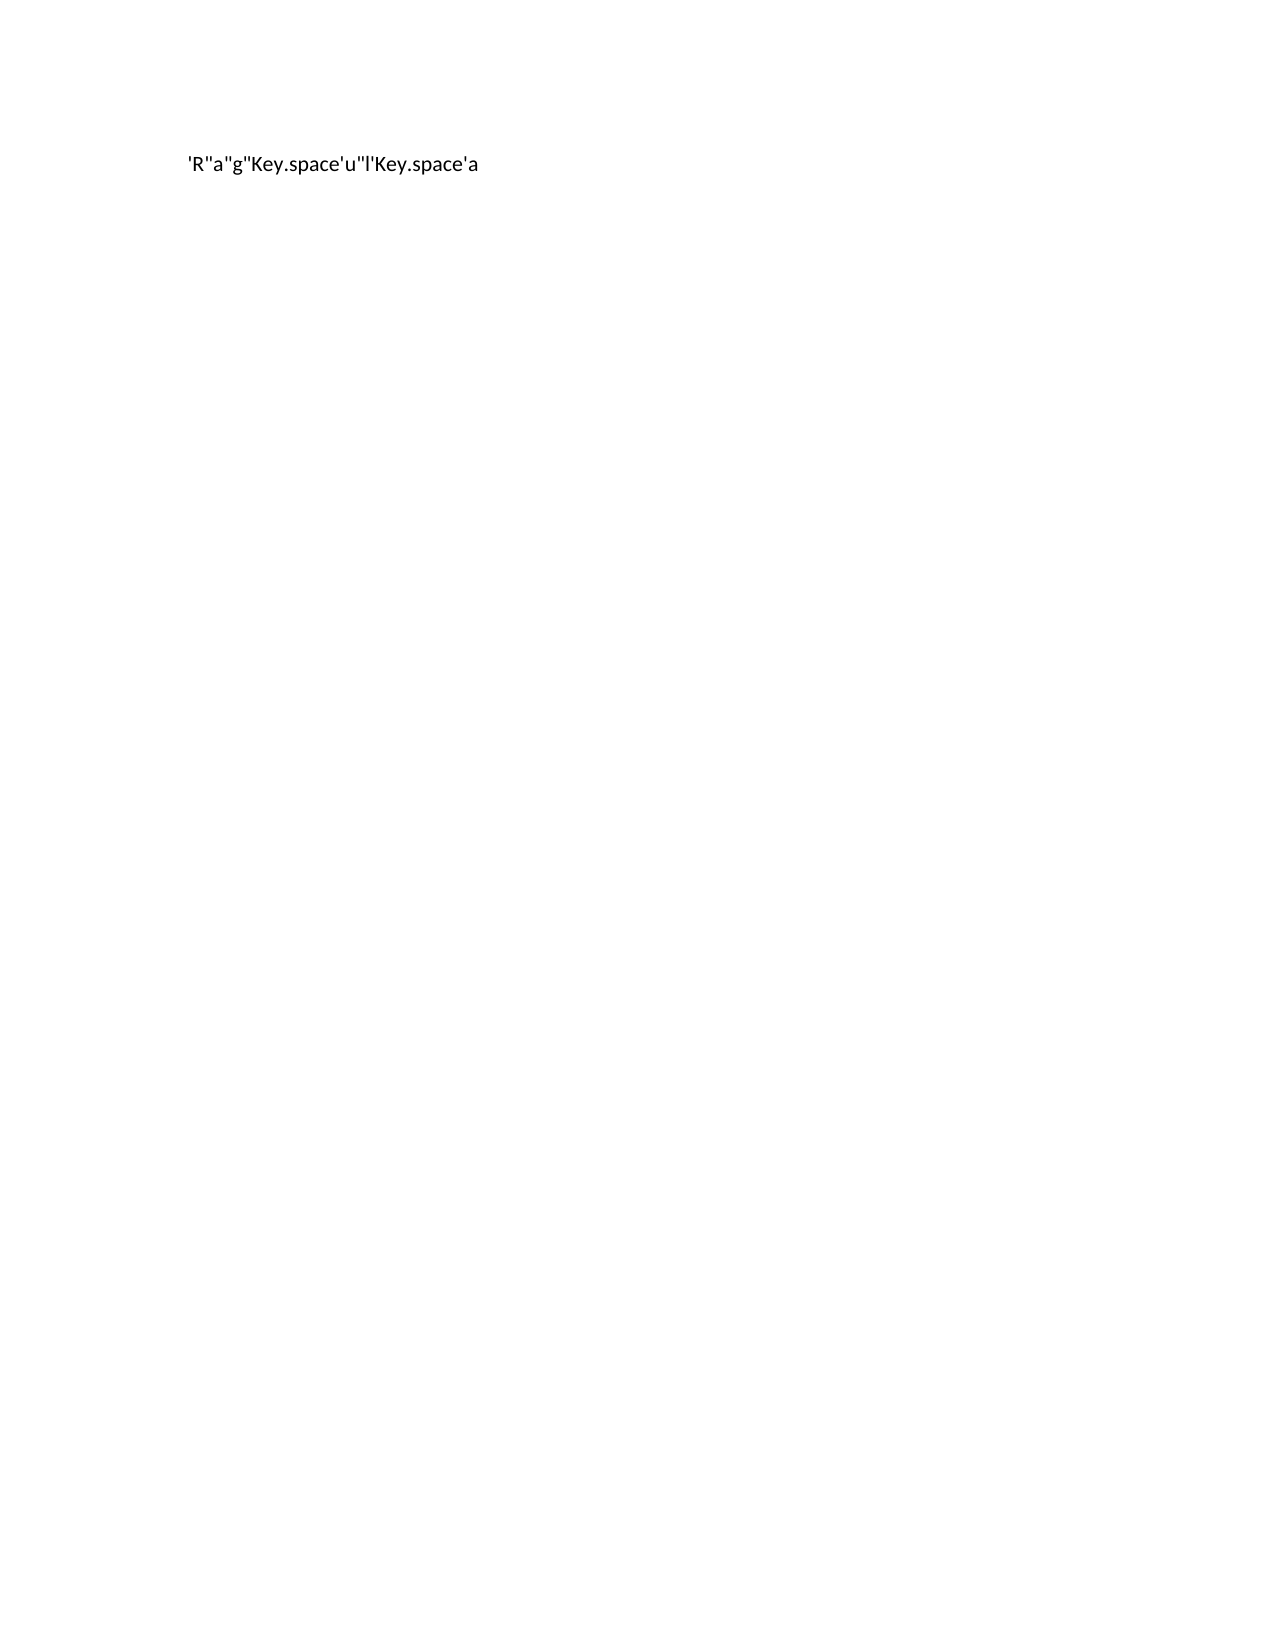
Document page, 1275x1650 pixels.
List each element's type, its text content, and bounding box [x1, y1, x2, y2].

text 'R"a"g"Key.space'u"l'Key.space'a [187, 150, 1087, 177]
